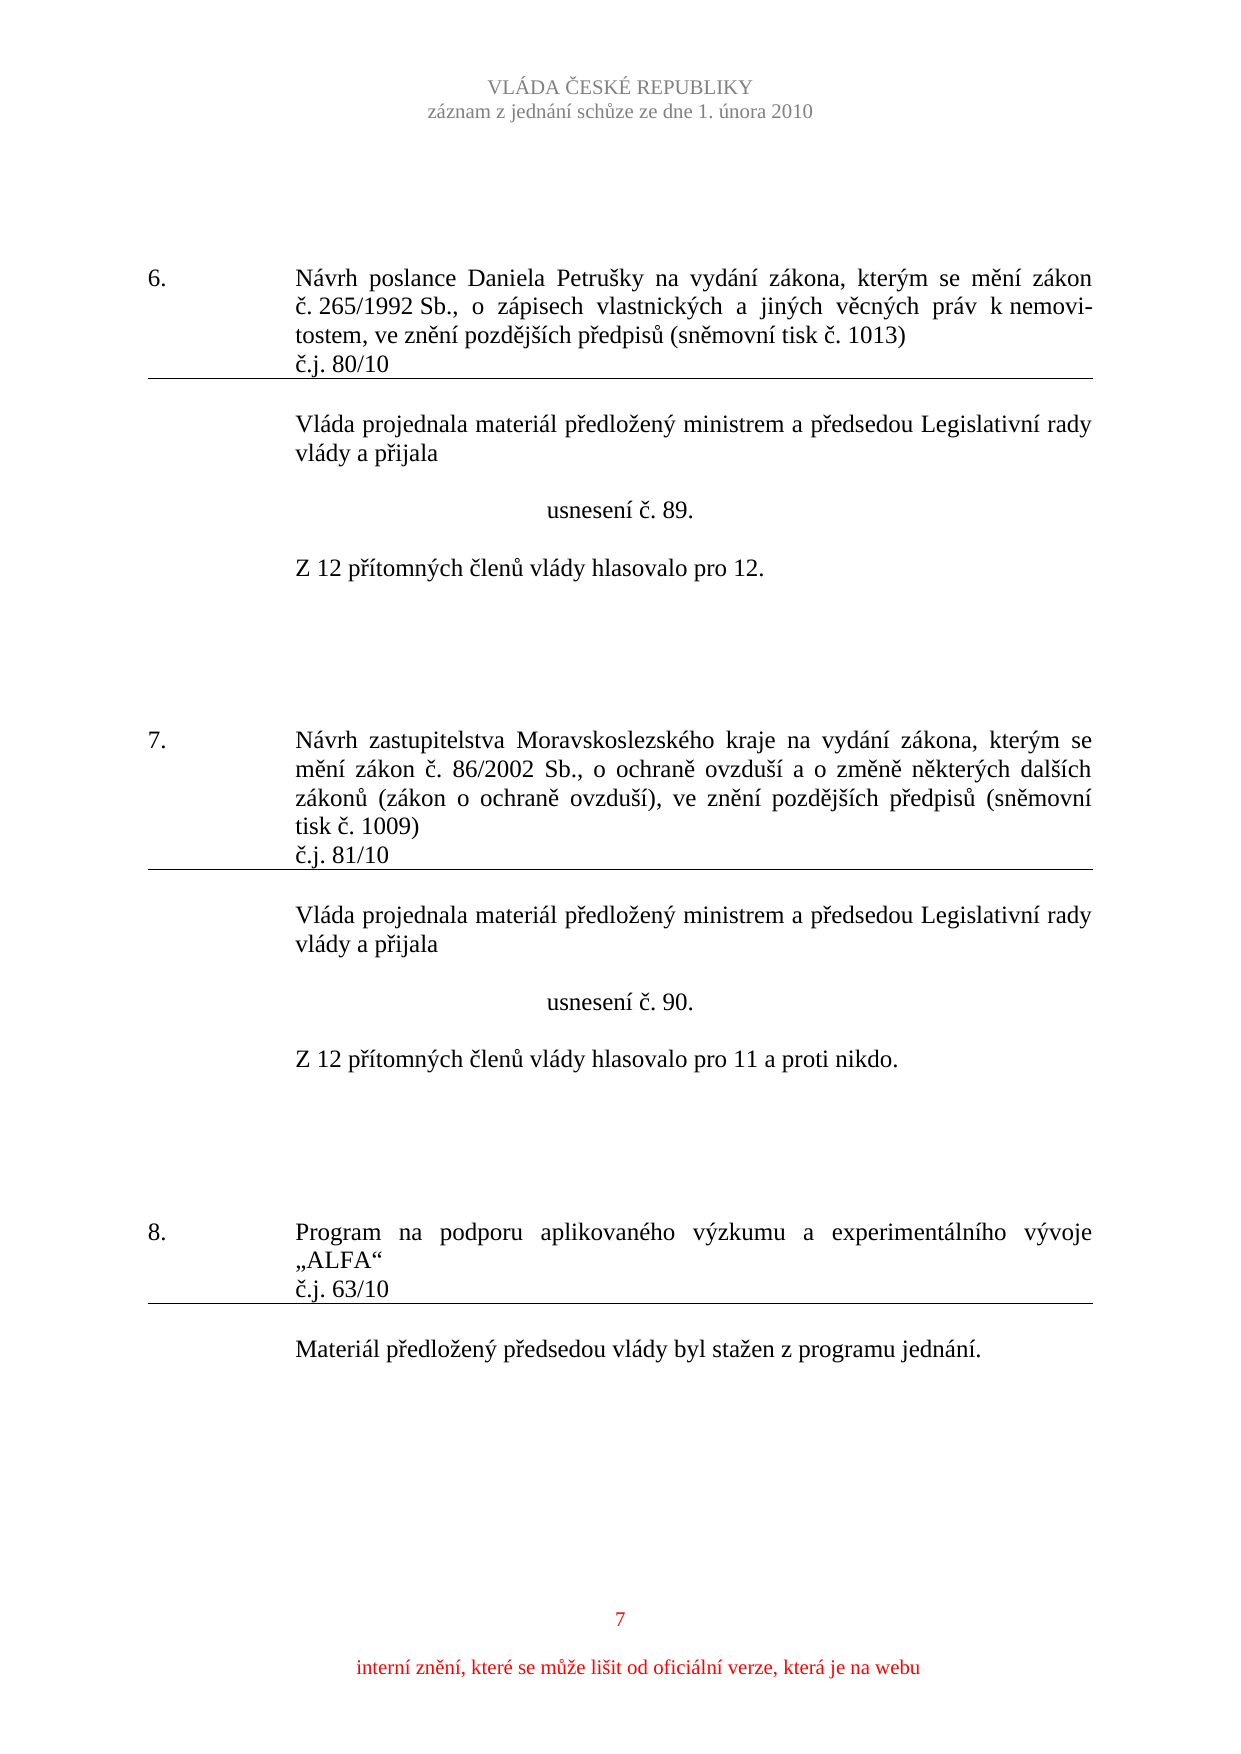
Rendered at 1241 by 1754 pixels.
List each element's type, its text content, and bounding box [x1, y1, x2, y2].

text usnesení č. 89. [148, 495, 1093, 524]
text Vláda projednala materiál předložený ministrem a předsedou Legislativní rady vlády a přijala [148, 409, 1093, 466]
text Materiál předložený předsedou vlády byl stažen z programu jednání. [148, 1334, 1093, 1363]
text č.j. 81/10 [148, 840, 1093, 869]
text 8. Program na podporu aplikovaného výzkumu a experimentálního vývoje „ALFA“ [148, 1217, 1093, 1274]
text 6. Návrh poslance Daniela Petrušky na vydání zákona, kterým se mění zákon č. 265/1992 Sb., o zápisech vlastnických a jiných věcných práv k nemovi-tostem, ve znění pozdějších předpisů (sněmovní tisk č. 1013) [148, 263, 1093, 349]
text č.j. 80/10 [148, 349, 1093, 378]
text 7. Návrh zastupitelstva Moravskoslezského kraje na vydání zákona, kterým se mění zákon č. 86/2002 Sb., o ochraně ovzduší a o změně některých dalších zákonů (zákon o ochraně ovzduší), ve znění pozdějších předpisů (sněmovní tisk č. 1009) [148, 725, 1093, 840]
text usnesení č. 90. [148, 987, 1093, 1015]
text Z 12 přítomných členů vlády hlasovalo pro 11 a proti nikdo. [148, 1044, 1093, 1073]
text Vláda projednala materiál předložený ministrem a předsedou Legislativní rady vlády a přijala [148, 900, 1093, 958]
text Z 12 přítomných členů vlády hlasovalo pro 12. [148, 553, 1093, 581]
text č.j. 63/10 [148, 1274, 1093, 1303]
